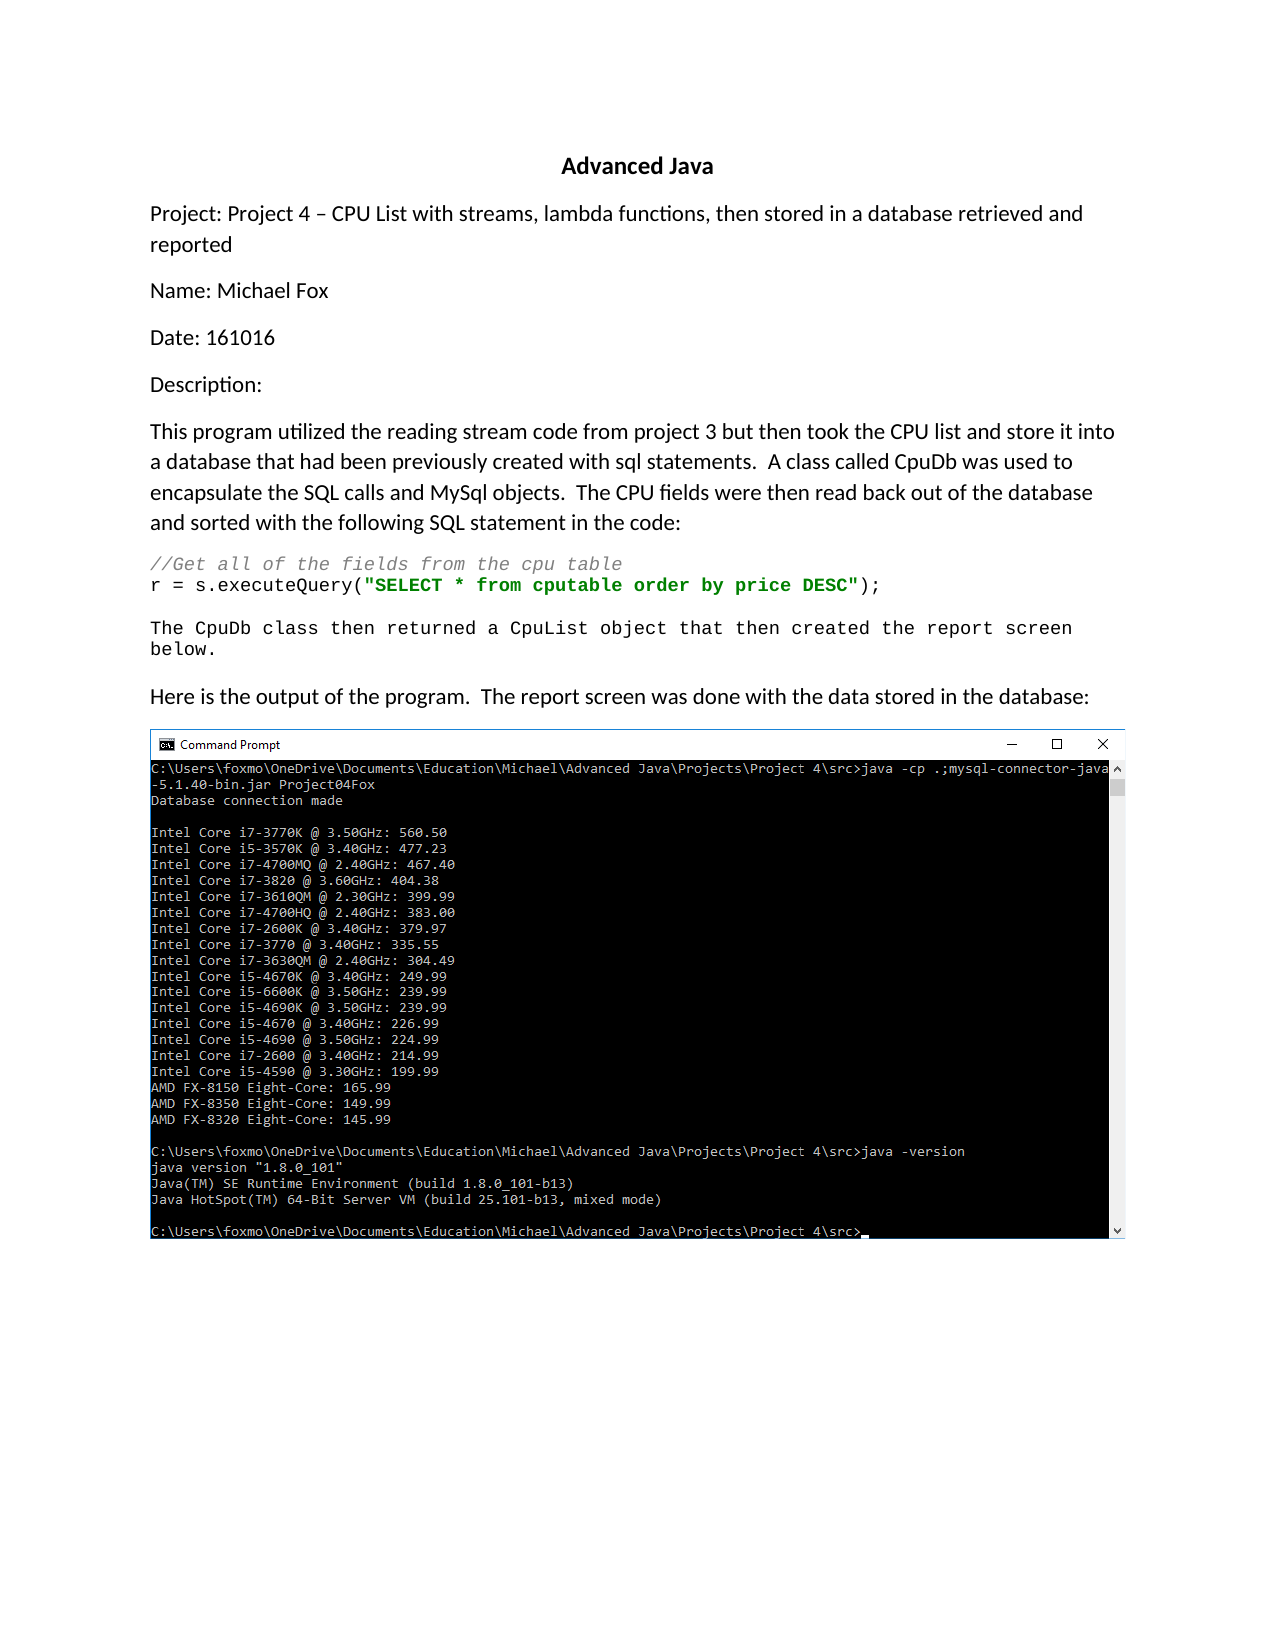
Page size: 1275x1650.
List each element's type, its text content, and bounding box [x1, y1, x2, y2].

picture [150, 729, 1125, 1239]
text Advanced Java [150, 150, 1125, 181]
text //Get all of the fields from the cpu table r = s.executeQuery("SELECT * from cputable order by price DESC"); [150, 555, 1125, 597]
text Description: [150, 370, 1125, 398]
text The CpuDb class then returned a CpuList object that then created the report screen below. [150, 618, 1125, 661]
text Date: 161016 [150, 323, 1125, 352]
text Name: Michael Fox [150, 277, 1125, 305]
text Project: Project 4 – CPU List with streams, lambda functions, then stored in a database retrieved and reported [150, 199, 1125, 258]
text Here is the output of the program. The report screen was done with the data stored in the database: [150, 682, 1125, 710]
text This program utilized the reading stream code from project 3 but then took the CPU list and store it into a database that had been previously created with sql statements. A class called CpuDb was used to encapsulate the SQL calls and MySql objects. The CPU fields were then read back out of the database and sorted with the following SQL statement in the code: [150, 417, 1125, 536]
